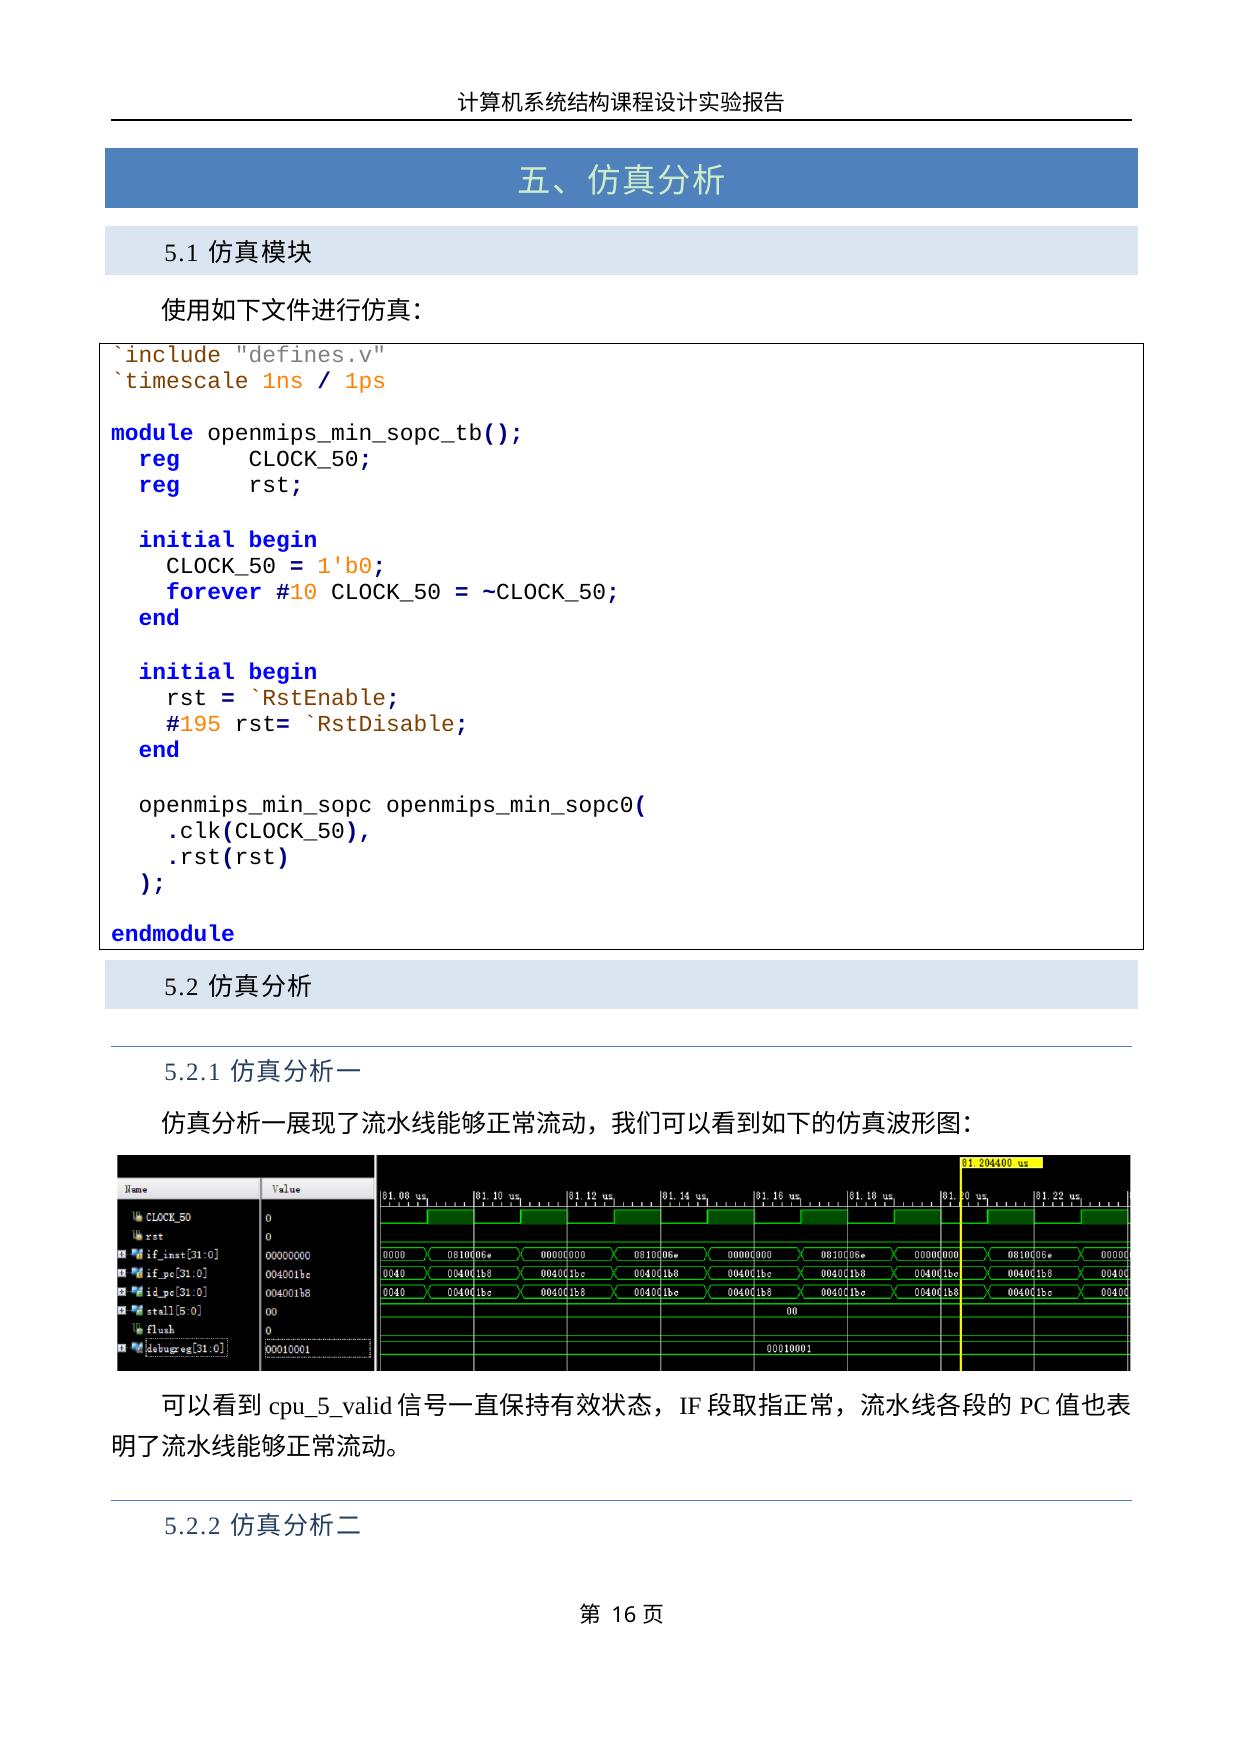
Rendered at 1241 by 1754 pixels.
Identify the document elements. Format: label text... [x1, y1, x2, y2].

text 可以看到cpu_5_valid信号一直保持有效状态，IF段取指正常，流水线各段的PC值也表明了流水线能够正常流动。 [111, 1385, 1132, 1463]
text 仿真分析一展现了流水线能够正常流动，我们可以看到如下的仿真波形图： [111, 1103, 1132, 1140]
subtitle 5.2 仿真分析 [111, 966, 1132, 1003]
text 使用如下文件进行仿真： [111, 291, 1132, 327]
subtitle 5.2.2 仿真分析二 [111, 1501, 1132, 1542]
subtitle 5.2.1 仿真分析一 [111, 1047, 1132, 1088]
subtitle 5.1 仿真模块 [111, 232, 1132, 268]
picture [117, 1155, 1131, 1371]
subtitle 五、仿真分析 [111, 154, 1132, 202]
